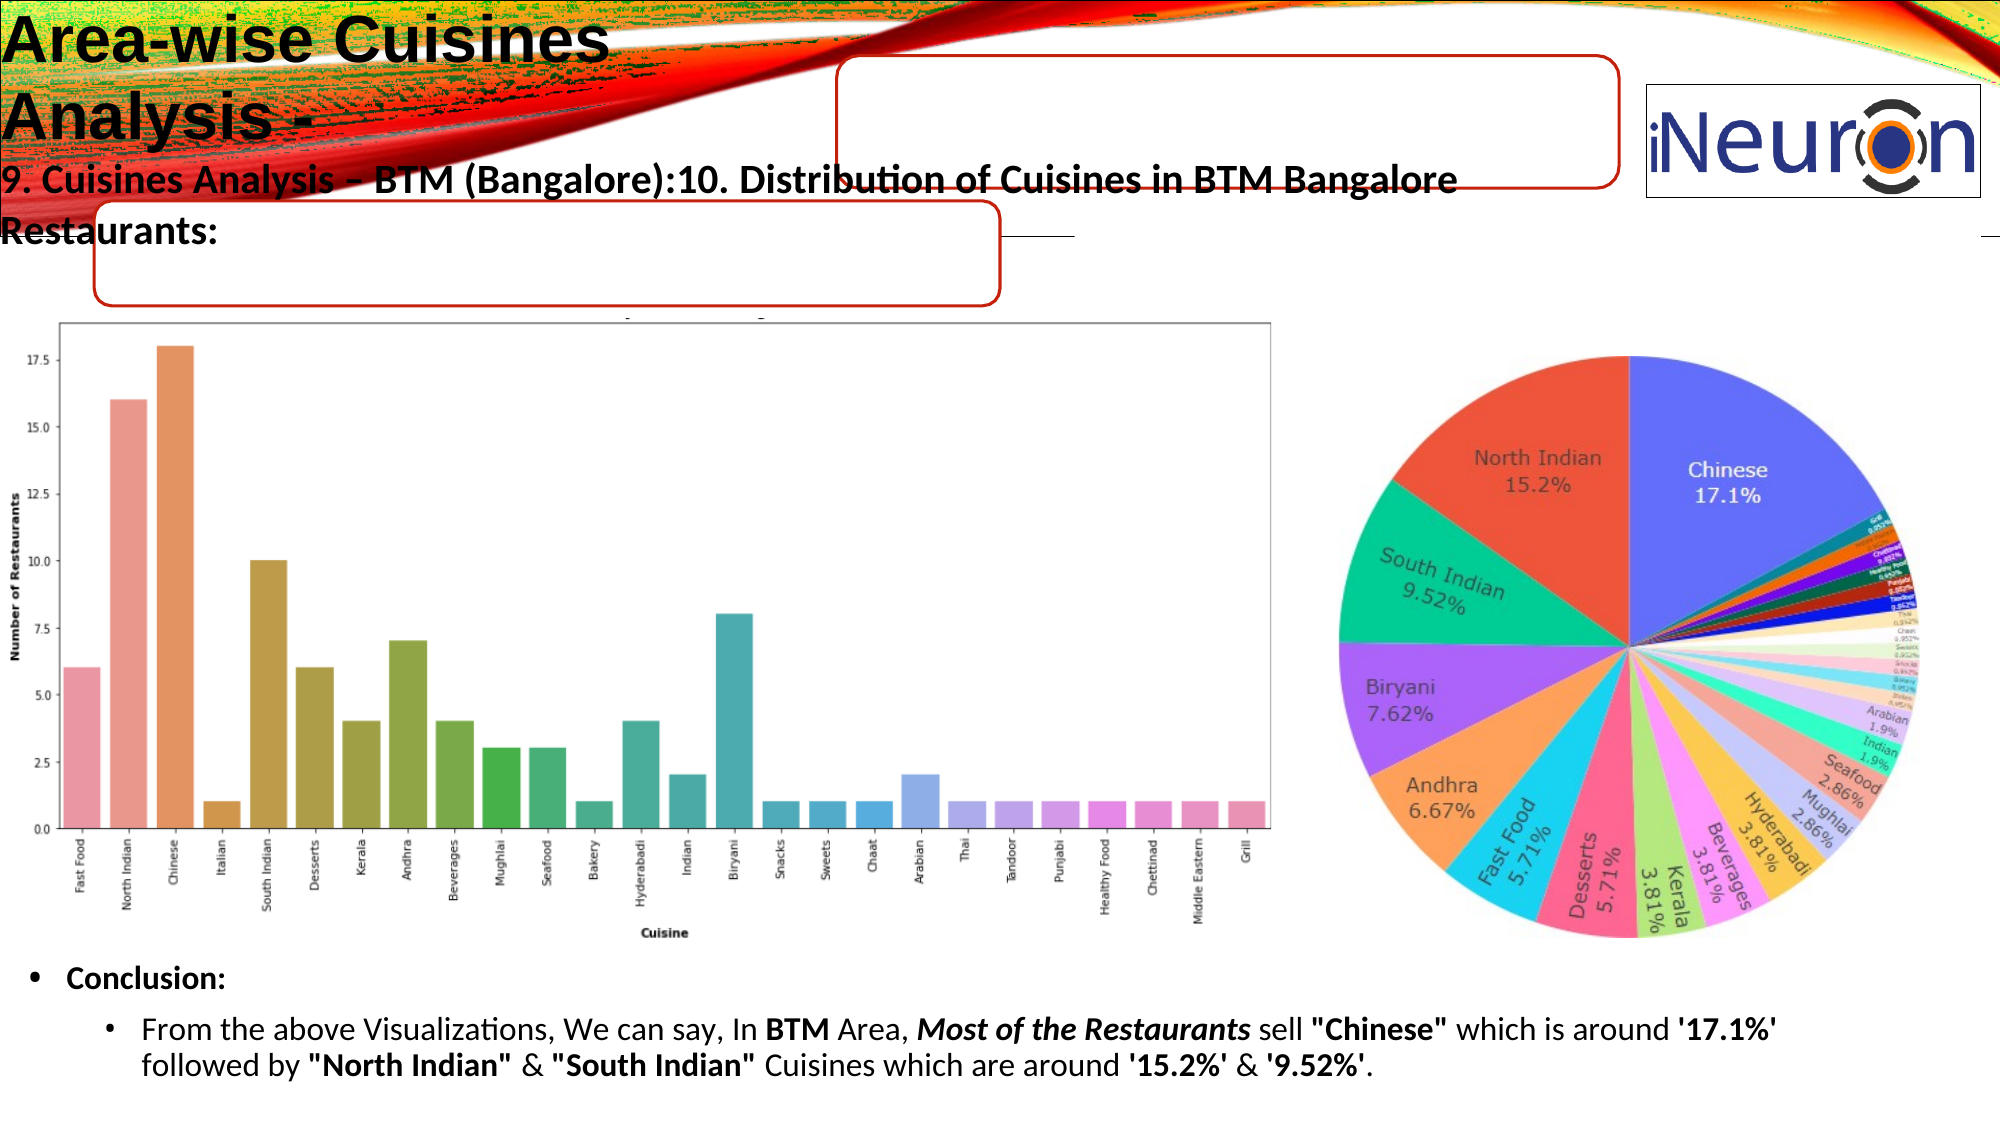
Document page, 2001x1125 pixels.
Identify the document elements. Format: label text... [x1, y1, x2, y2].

list Conclusion: [29, 954, 2000, 999]
picture [1, 1, 2000, 236]
picture [10, 318, 1272, 938]
picture [1338, 356, 1920, 938]
picture [8, 221, 15, 230]
picture [30, 227, 38, 232]
list From the above Visualizations, We can say, In BTM Area, Most of the Restaurants sell "Chinese" which is around '17.1%' followed by "North Indian" & "South Indian" Cuisines which are around '15.2%' & '9.52%'. [104, 1009, 1893, 1084]
picture [839, 181, 846, 189]
